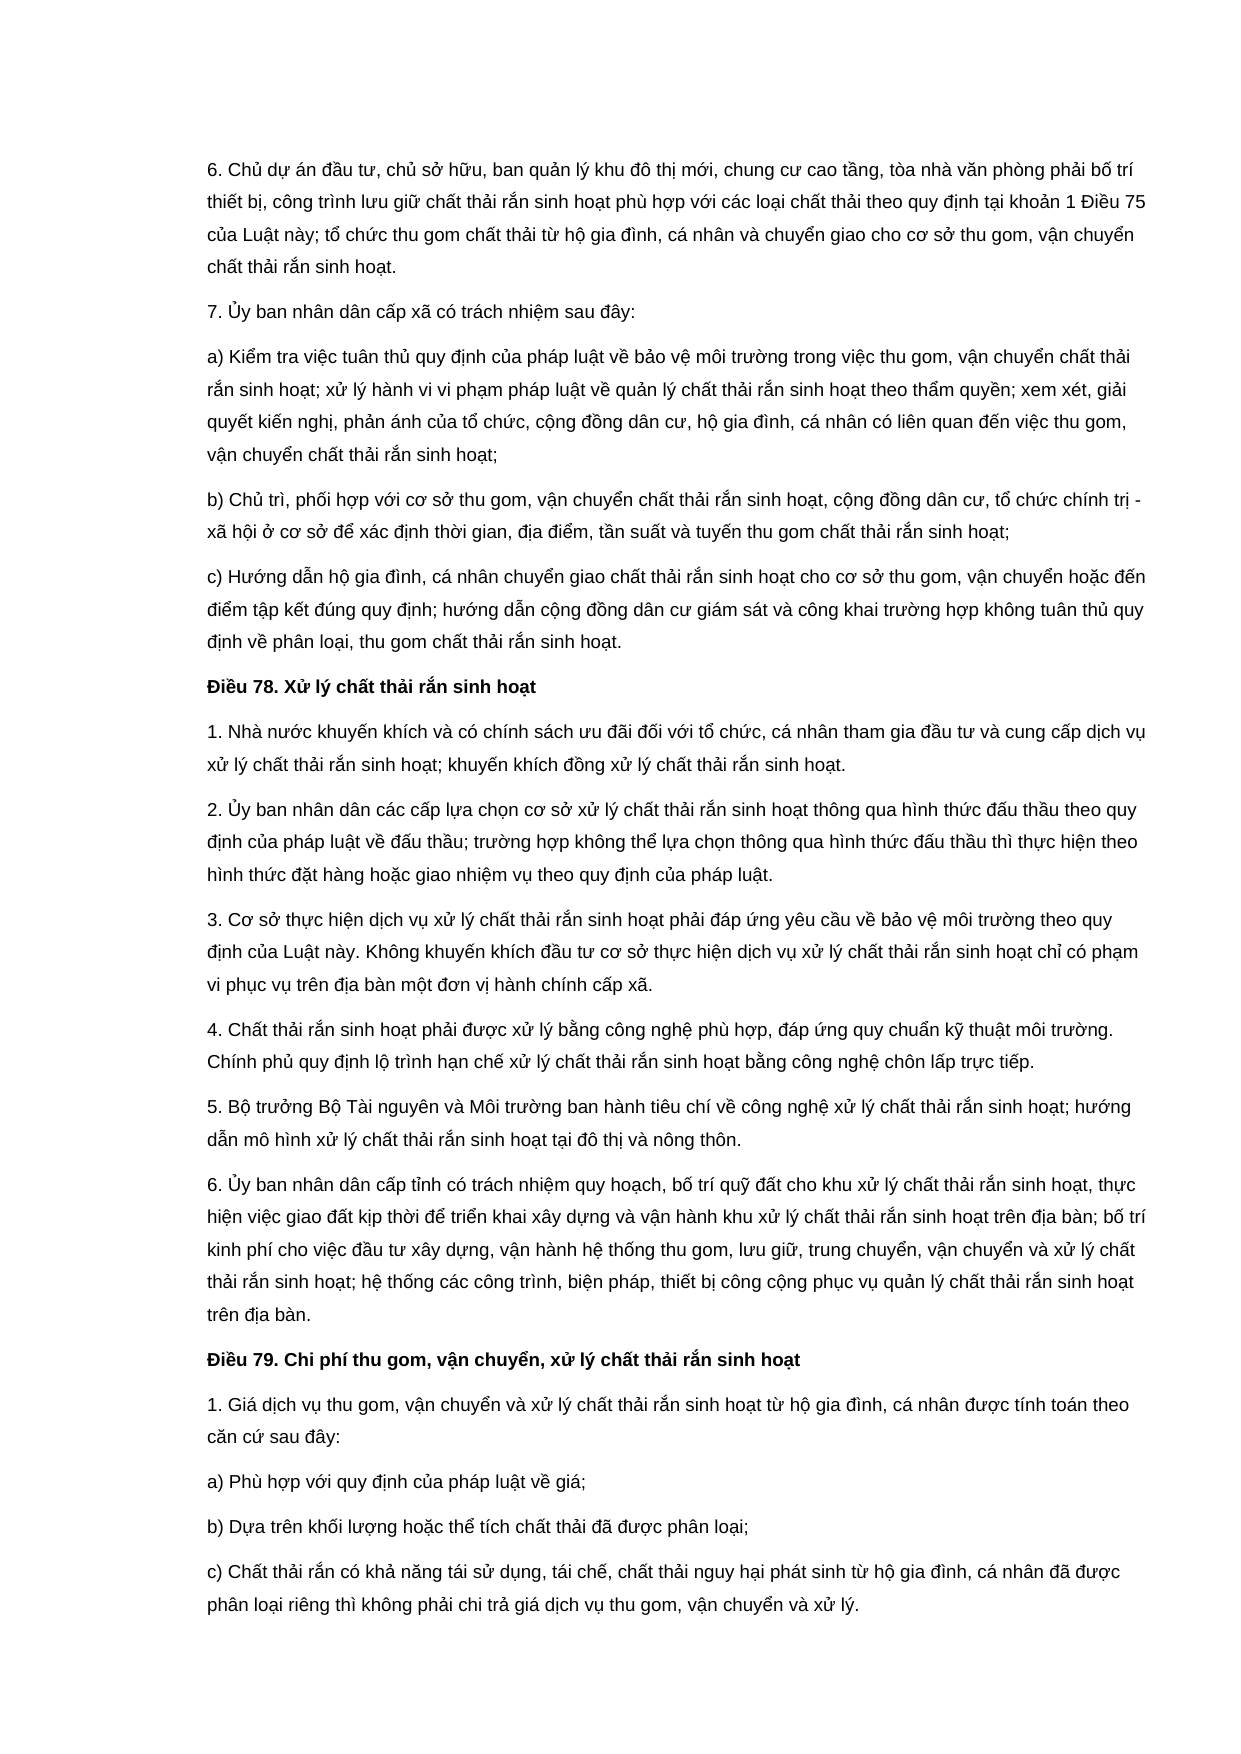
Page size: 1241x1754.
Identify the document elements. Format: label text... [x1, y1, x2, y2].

text 1. Giá dịch vụ thu gom, vận chuyển và xử lý chất thải rắn sinh hoạt từ hộ gia đình, cá nhân được tính toán theo căn cứ sau đây: [207, 1383, 1152, 1448]
text Điều 78. Xử lý chất thải rắn sinh hoạt [207, 665, 1152, 698]
text 7. Ủy ban nhân dân cấp xã có trách nhiệm sau đây: [207, 290, 1152, 323]
text c) Hướng dẫn hộ gia đình, cá nhân chuyển giao chất thải rắn sinh hoạt cho cơ sở thu gom, vận chuyển hoặc đến điểm tập kết đúng quy định; hướng dẫn cộng đồng dân cư giám sát và công khai trường hợp không tuân thủ quy định về phân loại, thu gom chất thải rắn sinh hoạt. [207, 555, 1152, 653]
text a) Kiểm tra việc tuân thủ quy định của pháp luật về bảo vệ môi trường trong việc thu gom, vận chuyển chất thải rắn sinh hoạt; xử lý hành vi vi phạm pháp luật về quản lý chất thải rắn sinh hoạt theo thẩm quyền; xem xét, giải quyết kiến nghị, phản ánh của tổ chức, cộng đồng dân cư, hộ gia đình, cá nhân có liên quan đến việc thu gom, vận chuyển chất thải rắn sinh hoạt; [207, 335, 1152, 465]
text b) Chủ trì, phối hợp với cơ sở thu gom, vận chuyển chất thải rắn sinh hoạt, cộng đồng dân cư, tổ chức chính trị - xã hội ở cơ sở để xác định thời gian, địa điểm, tần suất và tuyến thu gom chất thải rắn sinh hoạt; [207, 478, 1152, 543]
text c) Chất thải rắn có khả năng tái sử dụng, tái chế, chất thải nguy hại phát sinh từ hộ gia đình, cá nhân đã được phân loại riêng thì không phải chi trả giá dịch vụ thu gom, vận chuyển và xử lý. [207, 1550, 1152, 1615]
text 5. Bộ trưởng Bộ Tài nguyên và Môi trường ban hành tiêu chí về công nghệ xử lý chất thải rắn sinh hoạt; hướng dẫn mô hình xử lý chất thải rắn sinh hoạt tại đô thị và nông thôn. [207, 1085, 1152, 1150]
text a) Phù hợp với quy định của pháp luật về giá; [207, 1460, 1152, 1493]
text 4. Chất thải rắn sinh hoạt phải được xử lý bằng công nghệ phù hợp, đáp ứng quy chuẩn kỹ thuật môi trường. Chính phủ quy định lộ trình hạn chế xử lý chất thải rắn sinh hoạt bằng công nghệ chôn lấp trực tiếp. [207, 1008, 1152, 1073]
text 3. Cơ sở thực hiện dịch vụ xử lý chất thải rắn sinh hoạt phải đáp ứng yêu cầu về bảo vệ môi trường theo quy định của Luật này. Không khuyến khích đầu tư cơ sở thực hiện dịch vụ xử lý chất thải rắn sinh hoạt chỉ có phạm vi phục vụ trên địa bàn một đơn vị hành chính cấp xã. [207, 898, 1152, 995]
text 6. Ủy ban nhân dân cấp tỉnh có trách nhiệm quy hoạch, bố trí quỹ đất cho khu xử lý chất thải rắn sinh hoạt, thực hiện việc giao đất kịp thời để triển khai xây dựng và vận hành khu xử lý chất thải rắn sinh hoạt trên địa bàn; bố trí kinh phí cho việc đầu tư xây dựng, vận hành hệ thống thu gom, lưu giữ, trung chuyển, vận chuyển và xử lý chất thải rắn sinh hoạt; hệ thống các công trình, biện pháp, thiết bị công cộng phục vụ quản lý chất thải rắn sinh hoạt trên địa bàn. [207, 1163, 1152, 1325]
text 2. Ủy ban nhân dân các cấp lựa chọn cơ sở xử lý chất thải rắn sinh hoạt thông qua hình thức đấu thầu theo quy định của pháp luật về đấu thầu; trường hợp không thể lựa chọn thông qua hình thức đấu thầu thì thực hiện theo hình thức đặt hàng hoặc giao nhiệm vụ theo quy định của pháp luật. [207, 788, 1152, 885]
text b) Dựa trên khối lượng hoặc thể tích chất thải đã được phân loại; [207, 1505, 1152, 1538]
text Điều 79. Chi phí thu gom, vận chuyển, xử lý chất thải rắn sinh hoạt [207, 1338, 1152, 1370]
text 6. Chủ dự án đầu tư, chủ sở hữu, ban quản lý khu đô thị mới, chung cư cao tầng, tòa nhà văn phòng phải bố trí thiết bị, công trình lưu giữ chất thải rắn sinh hoạt phù hợp với các loại chất thải theo quy định tại khoản 1 Điều 75 của Luật này; tổ chức thu gom chất thải từ hộ gia đình, cá nhân và chuyển giao cho cơ sở thu gom, vận chuyển chất thải rắn sinh hoạt. [207, 148, 1152, 278]
text 1. Nhà nước khuyến khích và có chính sách ưu đãi đối với tổ chức, cá nhân tham gia đầu tư và cung cấp dịch vụ xử lý chất thải rắn sinh hoạt; khuyến khích đồng xử lý chất thải rắn sinh hoạt. [207, 710, 1152, 775]
